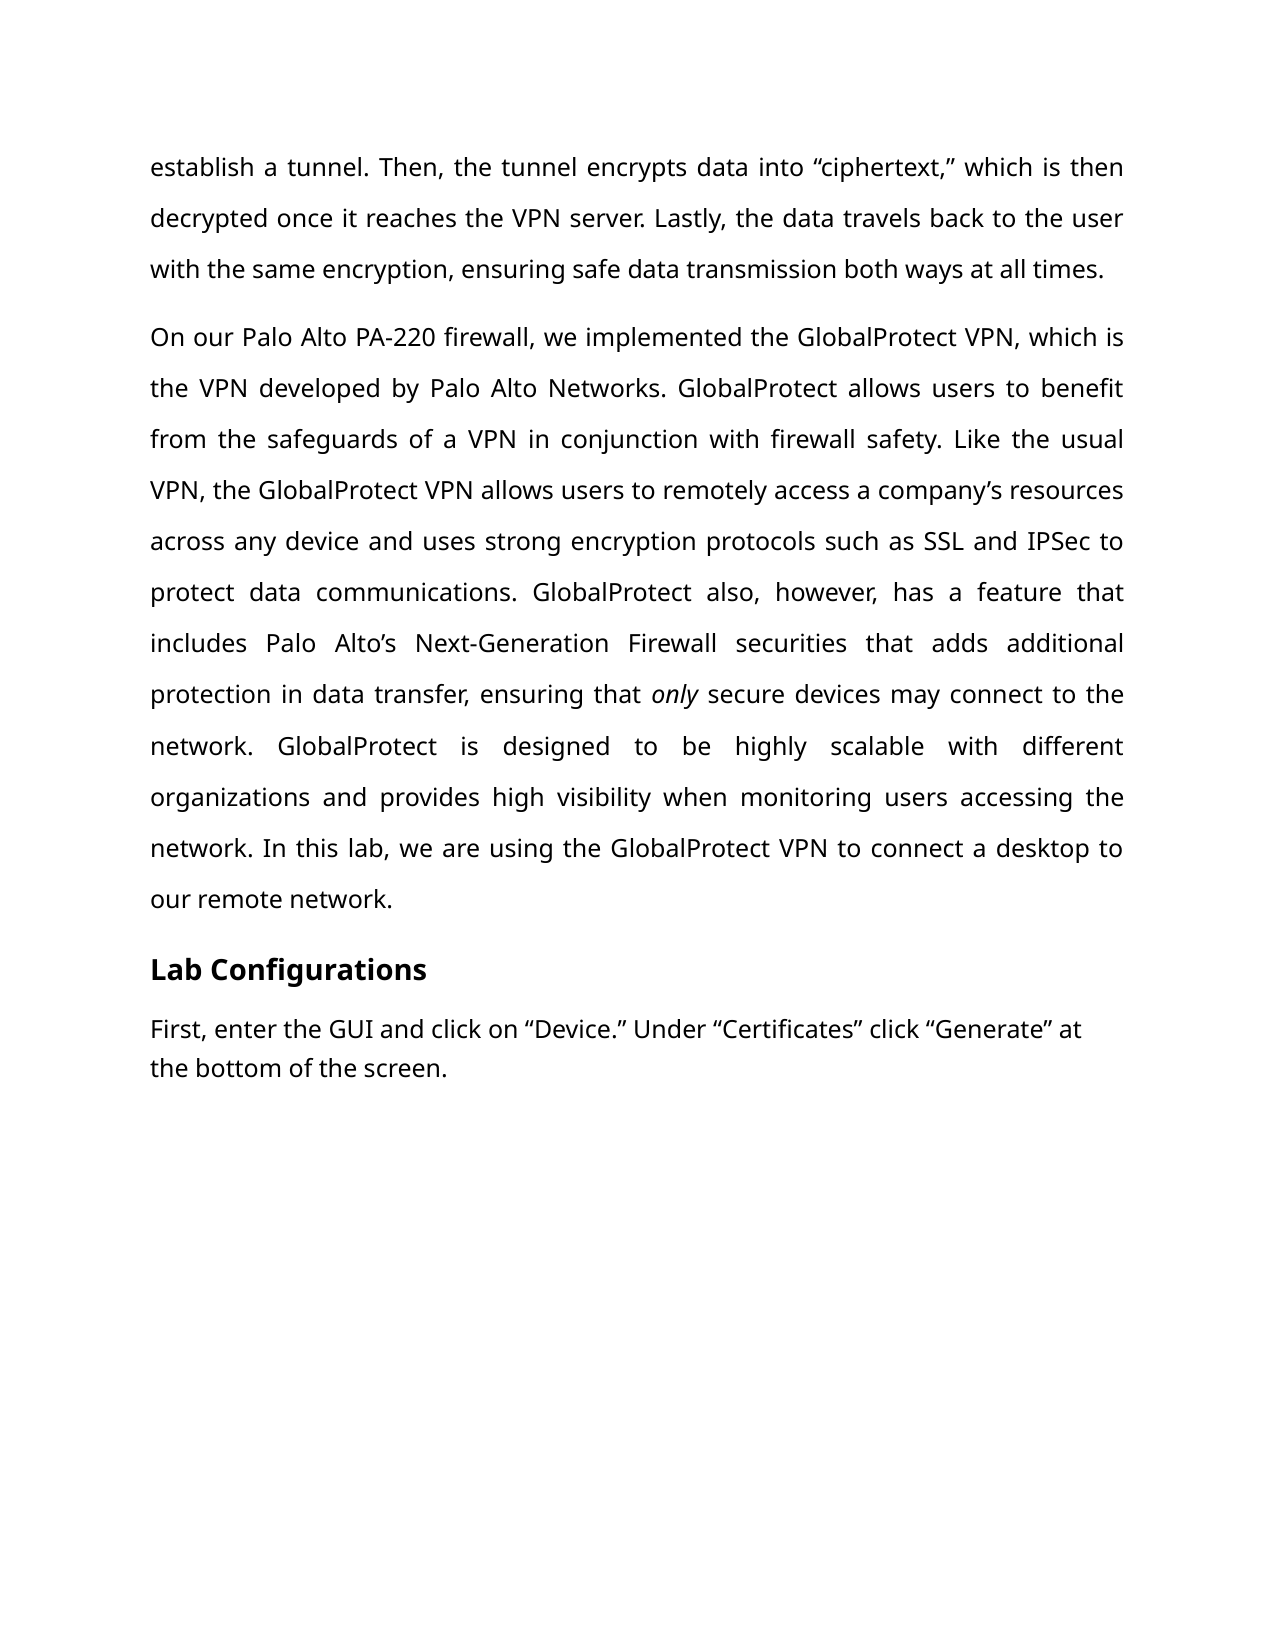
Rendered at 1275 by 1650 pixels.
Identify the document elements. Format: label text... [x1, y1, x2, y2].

text On our Palo Alto PA-220 firewall, we implemented the GlobalProtect VPN, which is the VPN developed by Palo Alto Networks. GlobalProtect allows users to benefit from the safeguards of a VPN in conjunction with firewall safety. Like the usual VPN, the GlobalProtect VPN allows users to remotely access a company’s resources across any device and uses strong encryption protocols such as SSL and IPSec to protect data communications. GlobalProtect also, however, has a feature that includes Palo Alto’s Next-Generation Firewall securities that adds additional protection in data transfer, ensuring that only secure devices may connect to the network. GlobalProtect is designed to be highly scalable with different organizations and provides high visibility when monitoring users accessing the network. In this lab, we are using the GlobalProtect VPN to connect a desktop to our remote network. [150, 320, 1125, 915]
text Lab Configurations [150, 949, 1125, 989]
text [150, 150, 1125, 286]
text First, enter the GUI and click on “Device.” Under “Certificates” click “Generate” at the bottom of the screen. [150, 1011, 1125, 1084]
